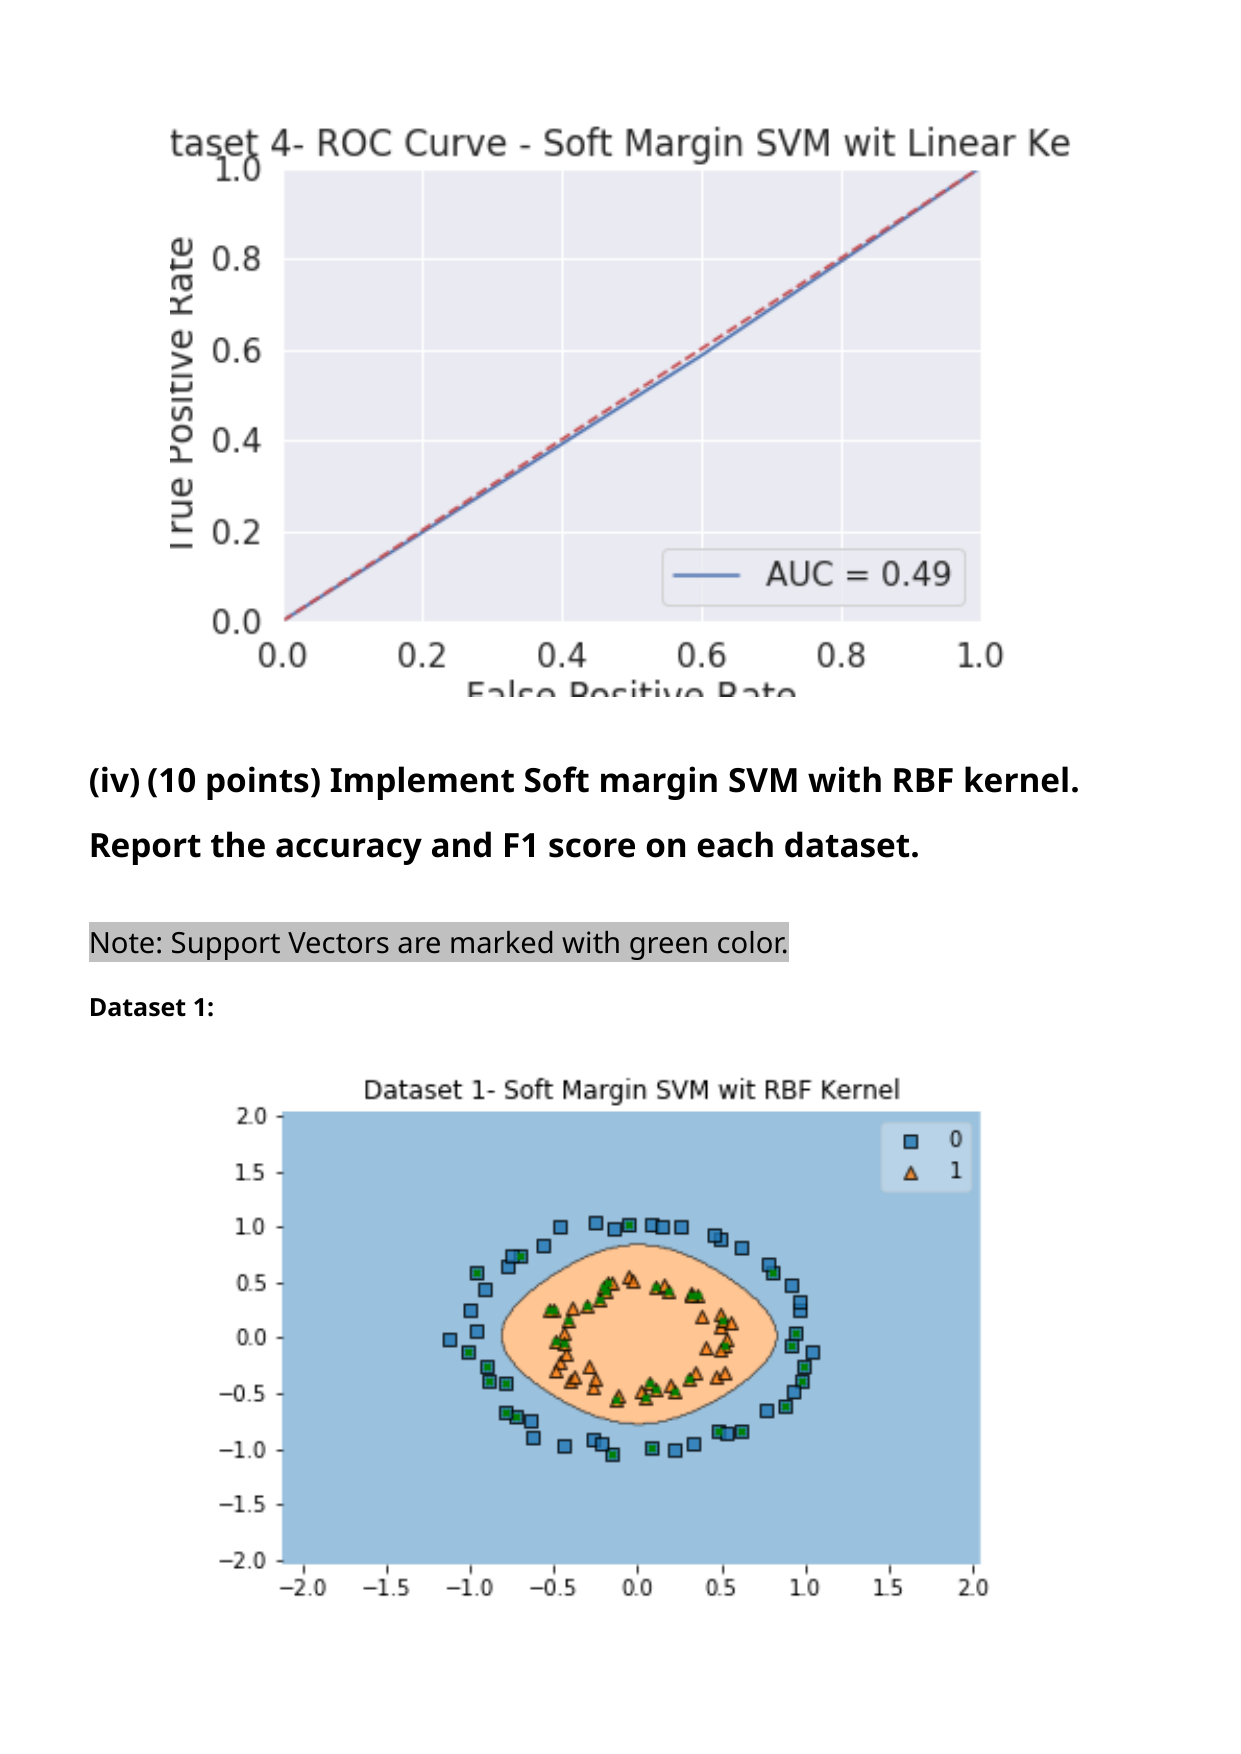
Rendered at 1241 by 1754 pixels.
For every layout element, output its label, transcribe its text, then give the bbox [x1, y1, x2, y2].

text (iv) (10 points) Implement Soft margin SVM with RBF kernel. Report the accuracy and F1 score on each dataset. [88, 747, 1152, 877]
picture [170, 1039, 1071, 1640]
text Dataset 1: [88, 974, 1152, 1039]
text Note: Support Vectors are marked with green color. [88, 909, 1152, 974]
picture [170, 97, 1071, 697]
